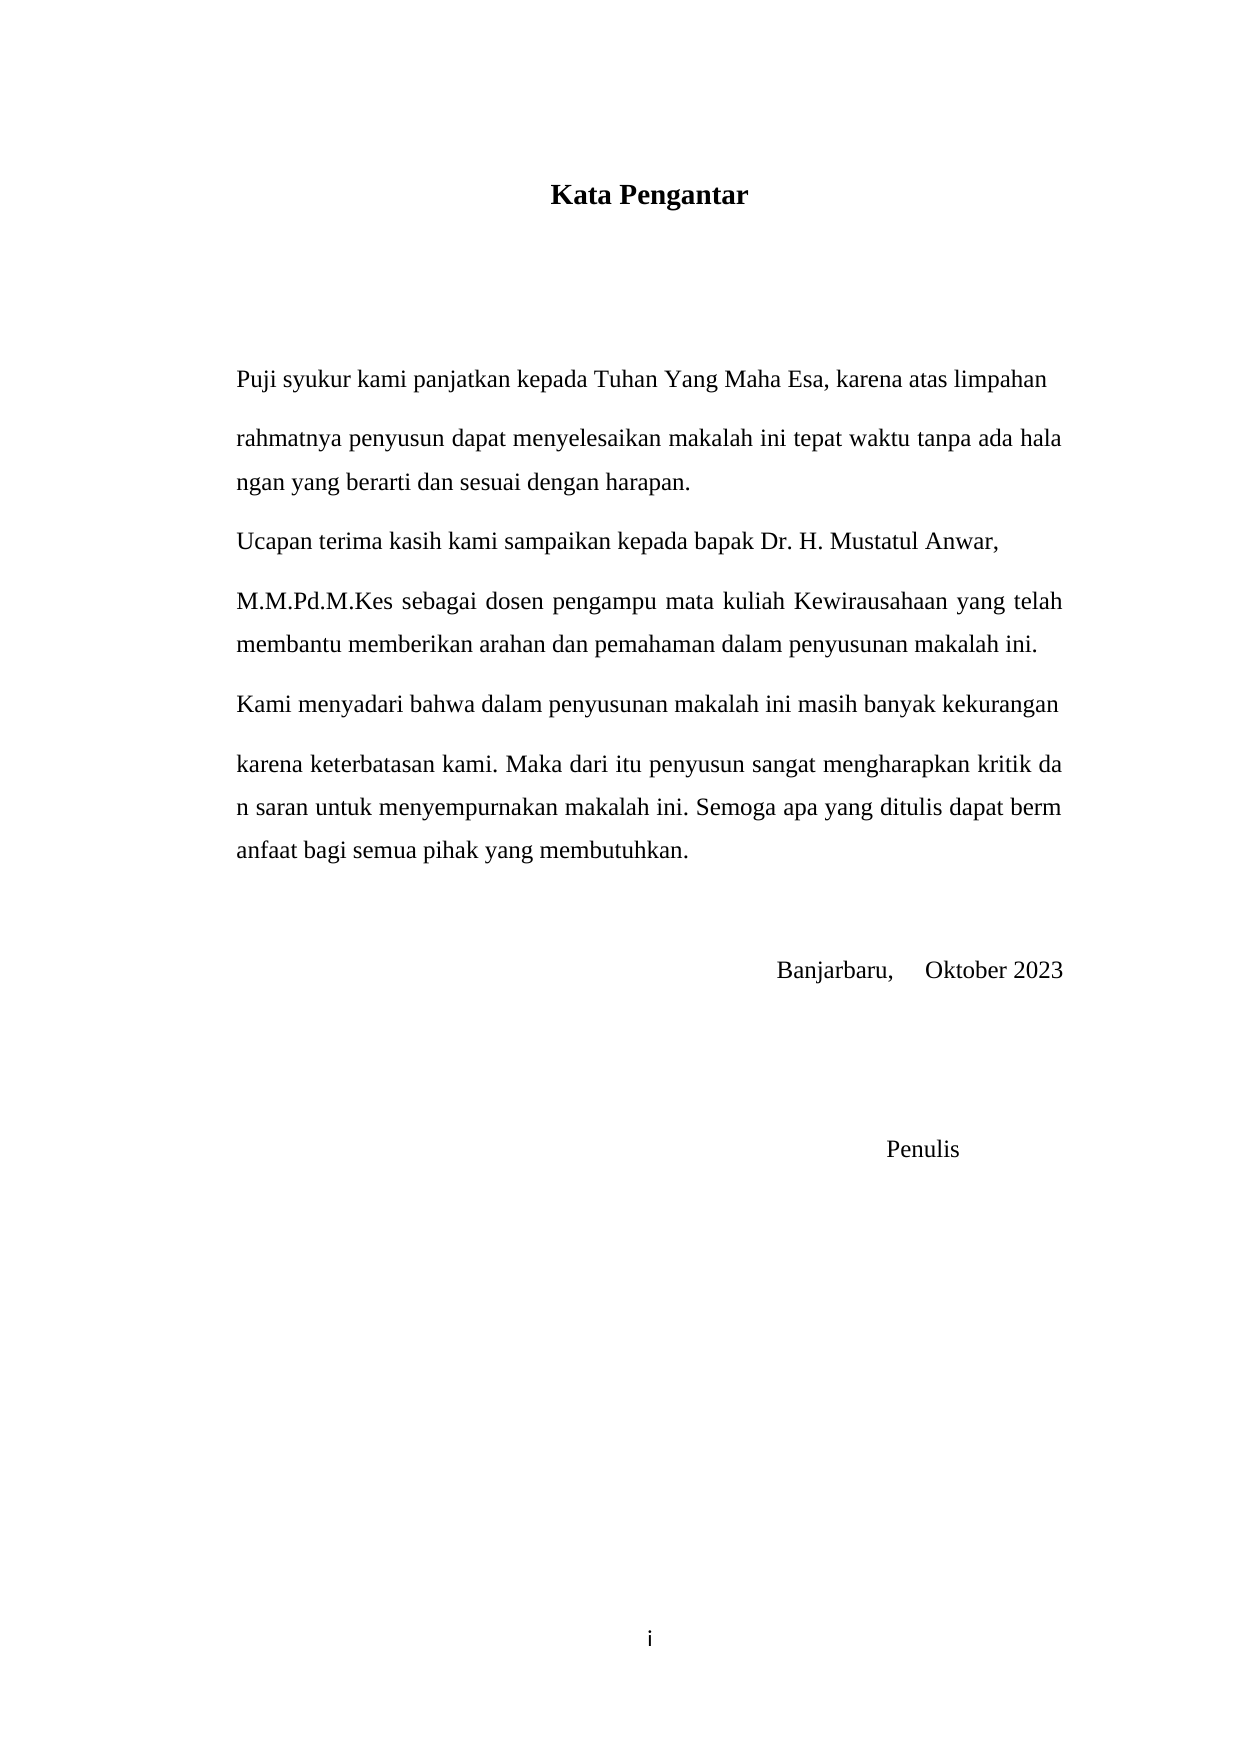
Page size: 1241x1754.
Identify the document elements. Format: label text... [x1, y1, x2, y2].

text Puji syukur kami panjatkan kepada Tuhan Yang Maha Esa, karena atas limpahan [236, 364, 1063, 392]
text rahmatnya penyusun dapat menyelesaikan makalah ini tepat waktu tanpa ada halangan yang berarti dan sesuai dengan harapan. [236, 423, 1063, 495]
text Banjarbaru, Oktober 2023 [236, 955, 1063, 983]
text Kata Pengantar [236, 177, 1063, 211]
text M.M.Pd.M.Kes sebagai dosen pengampu mata kuliah Kewirausahaan yang telah membantu memberikan arahan dan pemahaman dalam penyusunan makalah ini. [236, 586, 1063, 658]
text karena keterbatasan kami. Maka dari itu penyusun sangat mengharapkan kritik dan saran untuk menyempurnakan makalah ini. Semoga apa yang ditulis dapat bermanfaat bagi semua pihak yang membutuhkan. [236, 749, 1063, 864]
text Penulis [236, 1134, 1063, 1163]
text Kami menyadari bahwa dalam penyusunan makalah ini masih banyak kekurangan [236, 689, 1063, 718]
text Ucapan terima kasih kami sampaikan kepada bapak Dr. H. Mustatul Anwar, [236, 526, 1063, 555]
